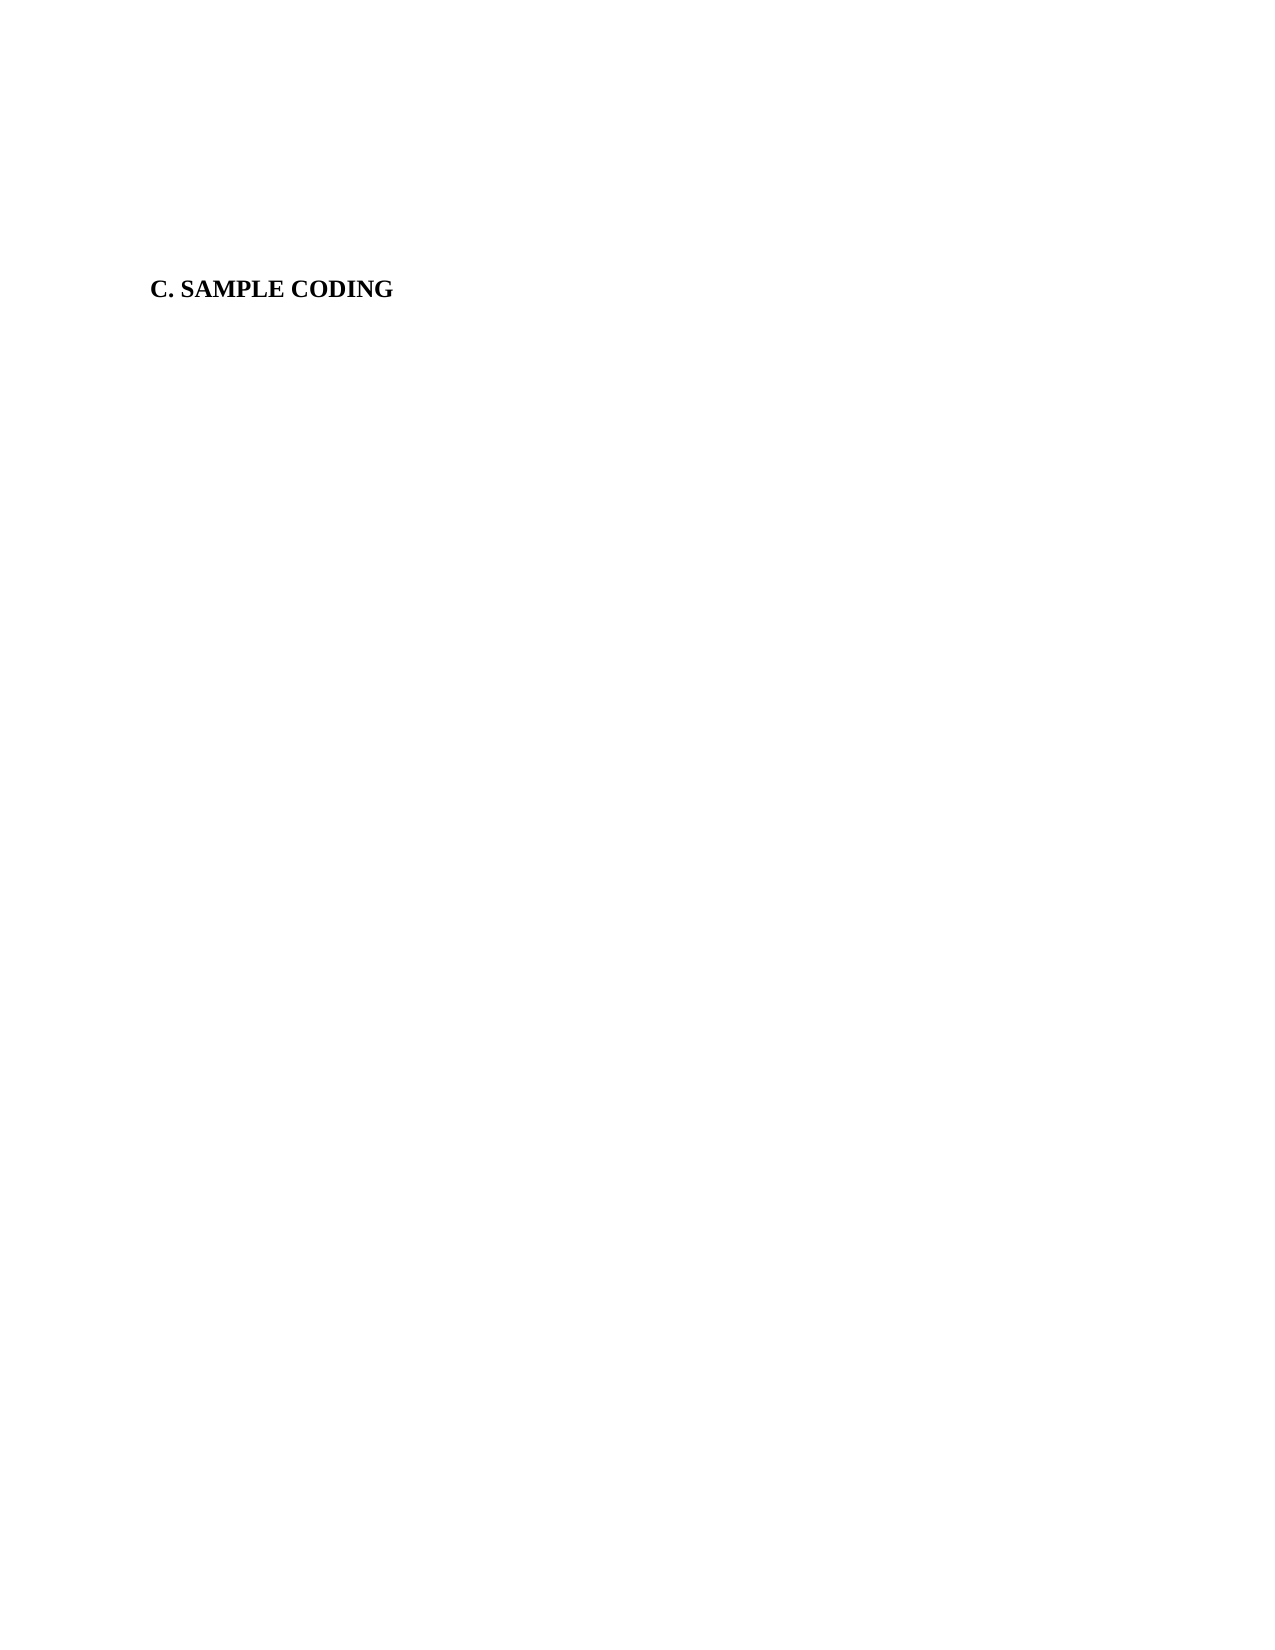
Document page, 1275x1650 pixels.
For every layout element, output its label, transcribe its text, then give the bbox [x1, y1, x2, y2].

text C. SAMPLE CODING [150, 274, 1125, 303]
